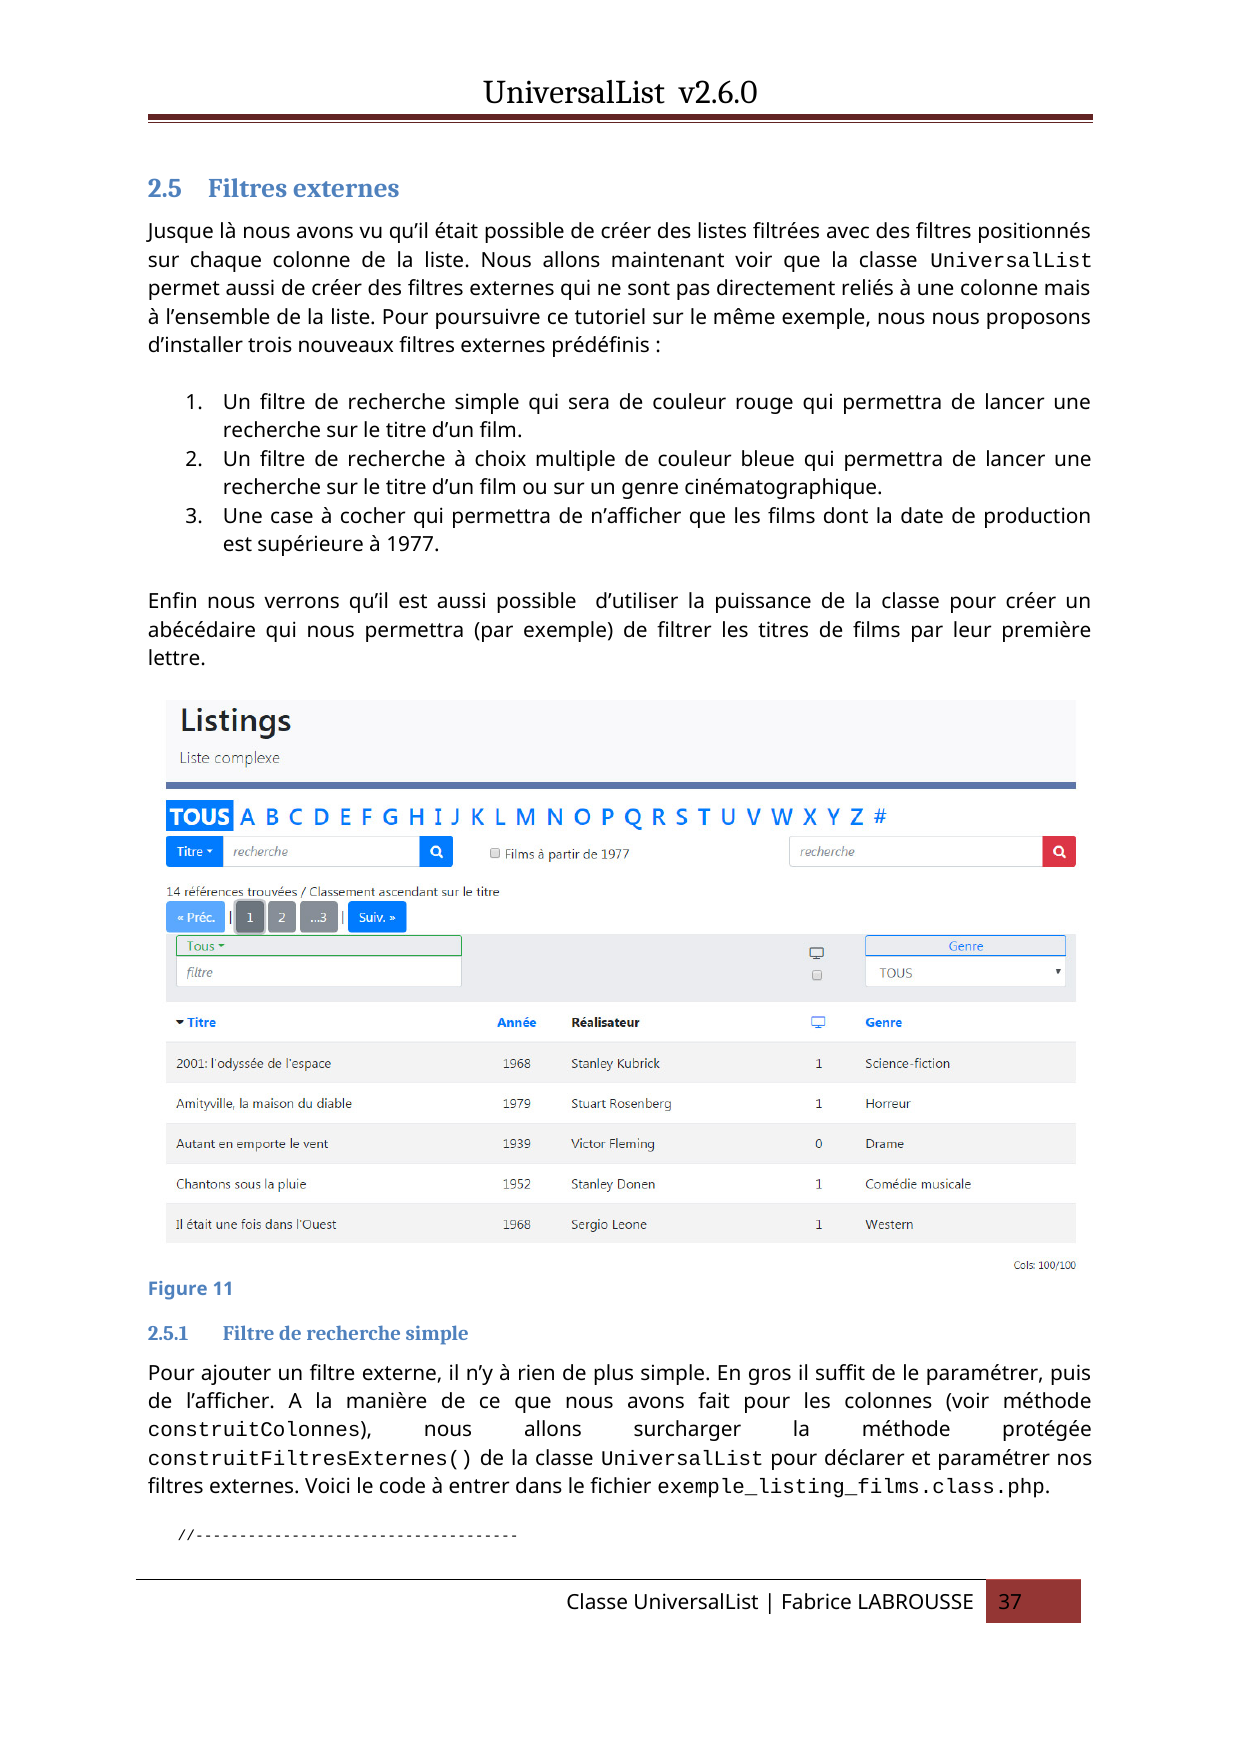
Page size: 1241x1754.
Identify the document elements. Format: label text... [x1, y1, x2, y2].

list Un filtre de recherche à choix multiple de couleur bleue qui permettra de lancer une recherche sur le titre d’un film ou sur un genre cinématographique. [185, 444, 1093, 501]
subtitle Filtres externes [148, 173, 1093, 204]
text //------------------------------------- [148, 1529, 1093, 1545]
picture [147, 700, 1093, 1275]
text Jusque là nous avons vu qu’il était possible de créer des listes filtrées avec des filtres positionnés sur chaque colonne de la liste. Nous allons maintenant voir que la classe UniversalList permet aussi de créer des filtres externes qui ne sont pas directement reliés à une colonne mais à l’ensemble de la liste. Pour poursuivre ce tutoriel sur le même exemple, nous nous proposons d’installer trois nouveaux filtres externes prédéfinis : [148, 216, 1093, 359]
subtitle Filtre de recherche simple [148, 1321, 1093, 1345]
list Un filtre de recherche simple qui sera de couleur rouge qui permettra de lancer une recherche sur le titre d’un film. [185, 387, 1093, 444]
list Une case à cocher qui permettra de n’afficher que les films dont la date de production est supérieure à 1977. [185, 501, 1093, 558]
text Enfin nous verrons qu’il est aussi possible d’utiliser la puissance de la classe pour créer un abécédaire qui nous permettra (par exemple) de filtrer les titres de films par leur première lettre. [148, 586, 1093, 672]
text Pour ajouter un filtre externe, il n’y à rien de plus simple. En gros il suffit de le paramétrer, puis de l’afficher. A la manière de ce que nous avons fait pour les colonnes (voir méthode construitColonnes), nous allons surcharger la méthode protégée construitFiltresExternes() de la classe UniversalList pour déclarer et paramétrer nos filtres externes. Voici le code à entrer dans le fichier exemple_listing_films.class.php. [148, 1358, 1093, 1500]
